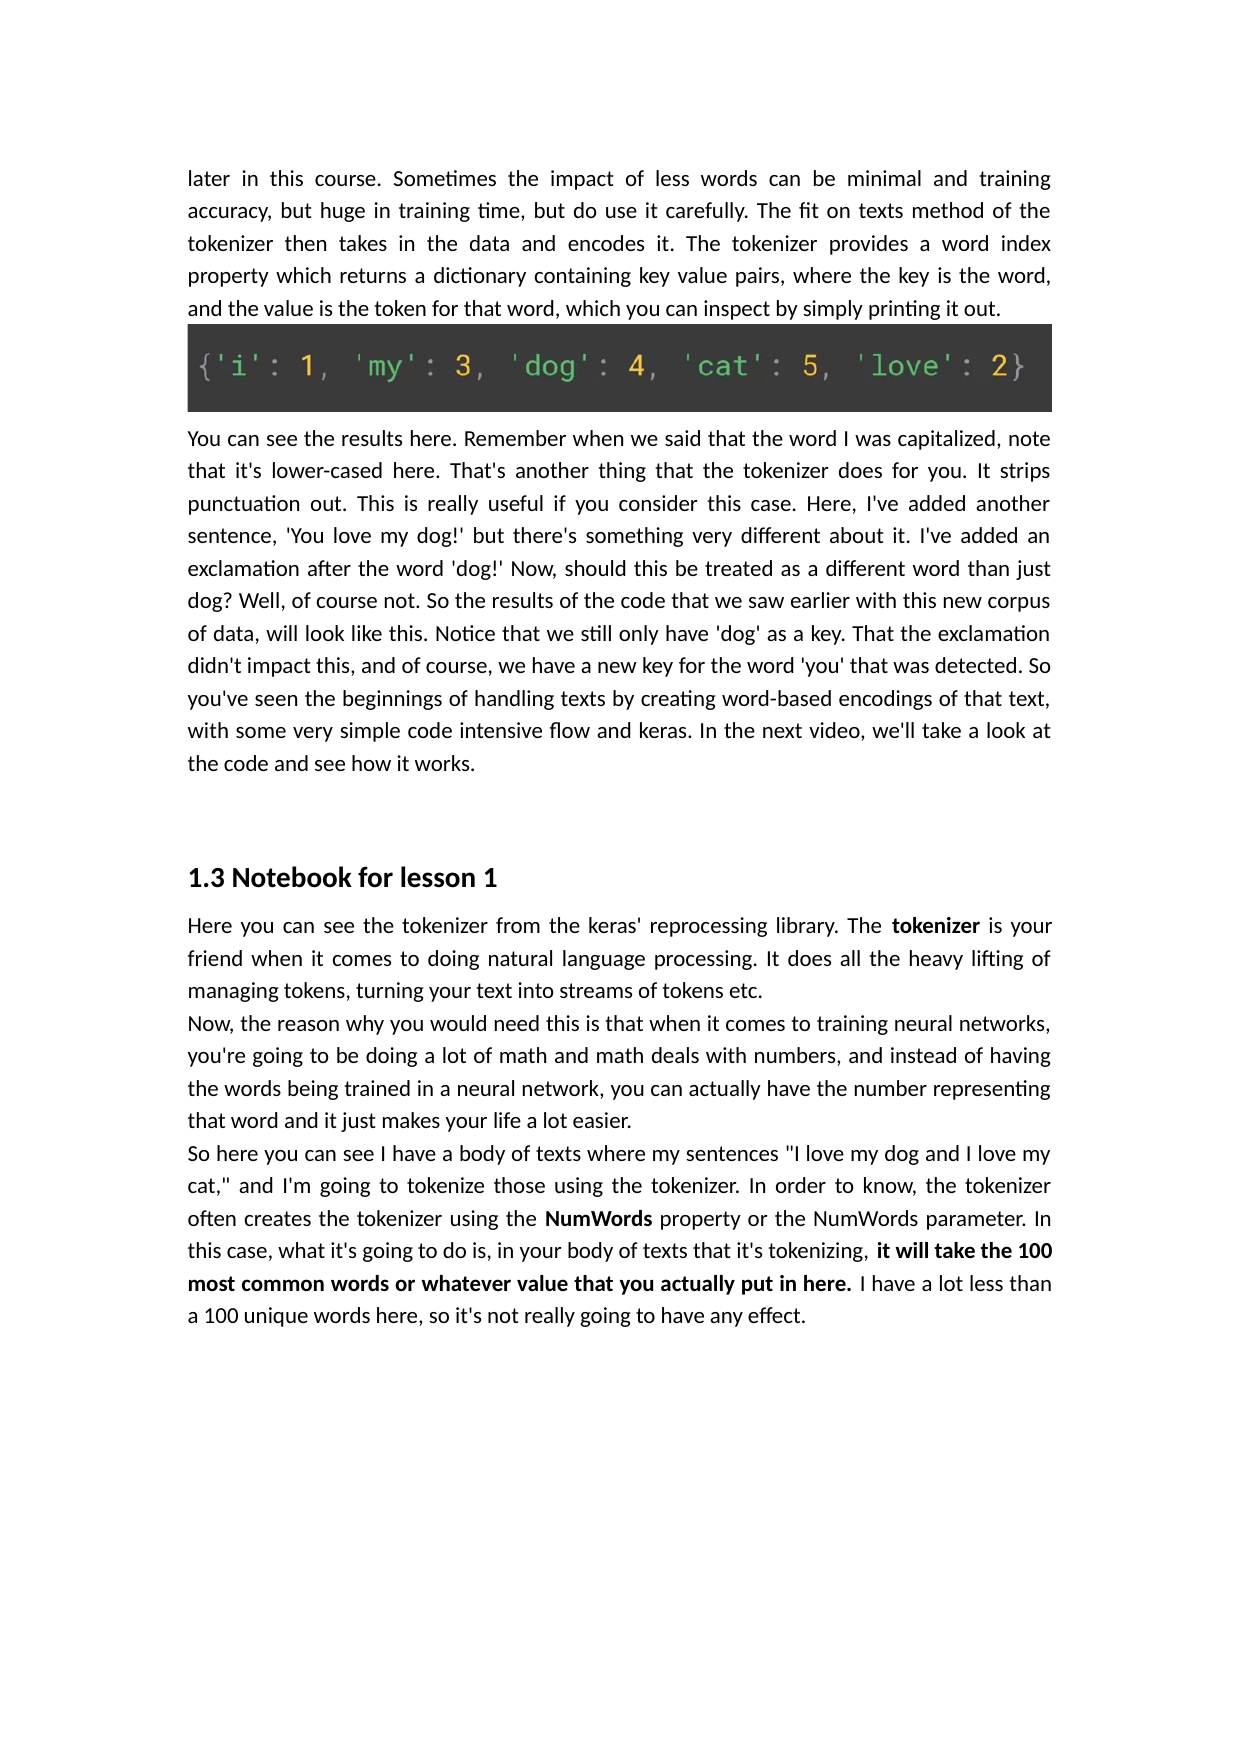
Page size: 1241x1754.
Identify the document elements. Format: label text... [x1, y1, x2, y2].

text 1.3 Notebook for lesson 1 [187, 844, 1053, 909]
text You can see the results here. Remember when we said that the word I was capitalized, note that it's lower-cased here. That's another thing that the tokenizer does for you. It strips punctuation out. This is really useful if you consider this case. Here, I've added another sentence, 'You love my dog!' but there's something very different about it. I've added an exclamation after the word 'dog!' Now, should this be treated as a different word than just dog? Well, of course not. So the results of the code that we saw earlier with this new corpus of data, will look like this. Notice that we still only have 'dog' as a key. That the exclamation didn't impact this, and of course, we have a new key for the word 'you' that was detected. So you've seen the beginnings of handling texts by creating word-based encodings of that text, with some very simple code intensive flow and keras. In the next video, we'll take a look at the code and see how it works. [187, 422, 1053, 779]
text Here you can see the tokenizer from the keras' reprocessing library. The tokenizer is your friend when it comes to doing natural language processing. It does all the heavy lifting of managing tokens, turning your text into streams of tokens etc. [187, 909, 1053, 1007]
text Now, the reason why you would need this is that when it comes to training neural networks, you're going to be doing a lot of math and math deals with numbers, and instead of having the words being trained in a neural network, you can actually have the number representing that word and it just makes your life a lot easier. [187, 1007, 1053, 1137]
text So here you can see I have a body of texts where my sentences "I love my dog and I love my cat," and I'm going to tokenize those using the tokenizer. In order to know, the tokenizer often creates the tokenizer using the NumWords property or the NumWords parameter. In this case, what it's going to do is, in your body of texts that it's tokenizing, it will take the 100 most common words or whatever value that you actually put in here. I have a lot less than a 100 unique words here, so it's not really going to have any effect. [187, 1137, 1053, 1332]
picture [187, 324, 1052, 412]
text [187, 162, 1053, 324]
